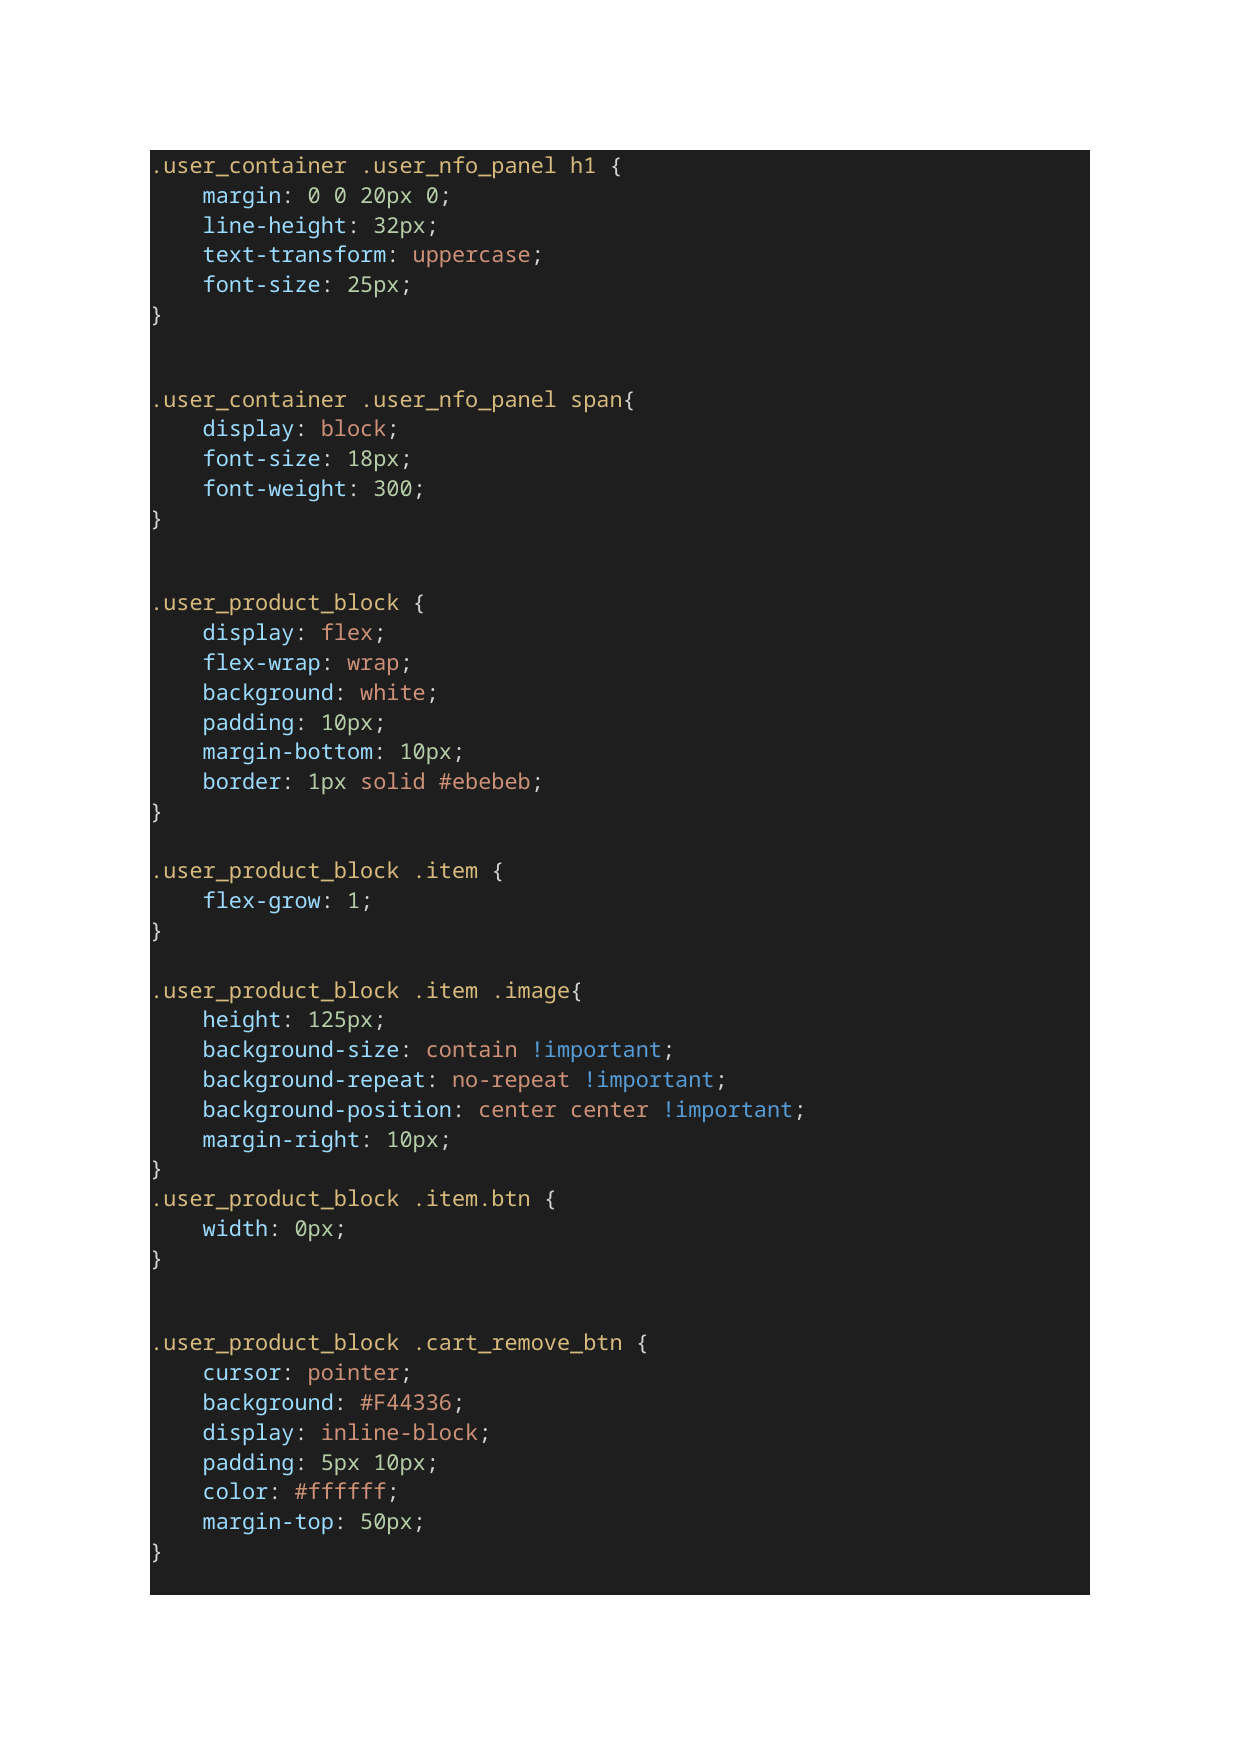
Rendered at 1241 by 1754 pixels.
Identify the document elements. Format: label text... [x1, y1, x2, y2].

text text-transform: uppercase; [150, 239, 1090, 269]
text } [150, 1536, 1090, 1566]
text .user_product_block .cart_remove_btn { [150, 1327, 1090, 1357]
text background-size: contain !important; [150, 1034, 1090, 1064]
text .user_container .user_nfo_panel span{ [150, 383, 1090, 413]
text } [150, 299, 1090, 329]
text .user_product_block .item.btn { [150, 1183, 1090, 1213]
text background: white; [150, 677, 1090, 706]
text flex-wrap: wrap; [150, 647, 1090, 677]
text margin: 0 0 20px 0; [150, 180, 1090, 209]
text padding: 5px 10px; [150, 1446, 1090, 1476]
text .user_container .user_nfo_panel h1 { [150, 150, 1090, 180]
text line-height: 32px; [150, 209, 1090, 239]
text height: 125px; [150, 1004, 1090, 1034]
text margin-top: 50px; [150, 1506, 1090, 1536]
text background-position: center center !important; [150, 1094, 1090, 1123]
text display: block; [150, 413, 1090, 443]
text width: 0px; [150, 1213, 1090, 1243]
text display: inline-block; [150, 1417, 1090, 1446]
text color: #ffffff; [150, 1476, 1090, 1506]
text border: 1px solid #ebebeb; [150, 766, 1090, 796]
text } [150, 915, 1090, 945]
text background-repeat: no-repeat !important; [150, 1064, 1090, 1094]
text margin-right: 10px; [150, 1123, 1090, 1153]
text } [150, 503, 1090, 532]
text padding: 10px; [150, 706, 1090, 736]
text font-size: 25px; [150, 269, 1090, 299]
text } [150, 796, 1090, 826]
text font-weight: 300; [150, 473, 1090, 503]
text margin-bottom: 10px; [150, 736, 1090, 766]
text background: #F44336; [150, 1387, 1090, 1417]
text } [150, 1153, 1090, 1183]
text .user_product_block { [150, 587, 1090, 617]
text } [150, 1243, 1090, 1272]
text display: flex; [150, 617, 1090, 647]
text flex-grow: 1; [150, 885, 1090, 915]
text .user_product_block .item { [150, 855, 1090, 885]
text .user_product_block .item .image{ [150, 974, 1090, 1004]
text cursor: pointer; [150, 1357, 1090, 1387]
text font-size: 18px; [150, 443, 1090, 473]
